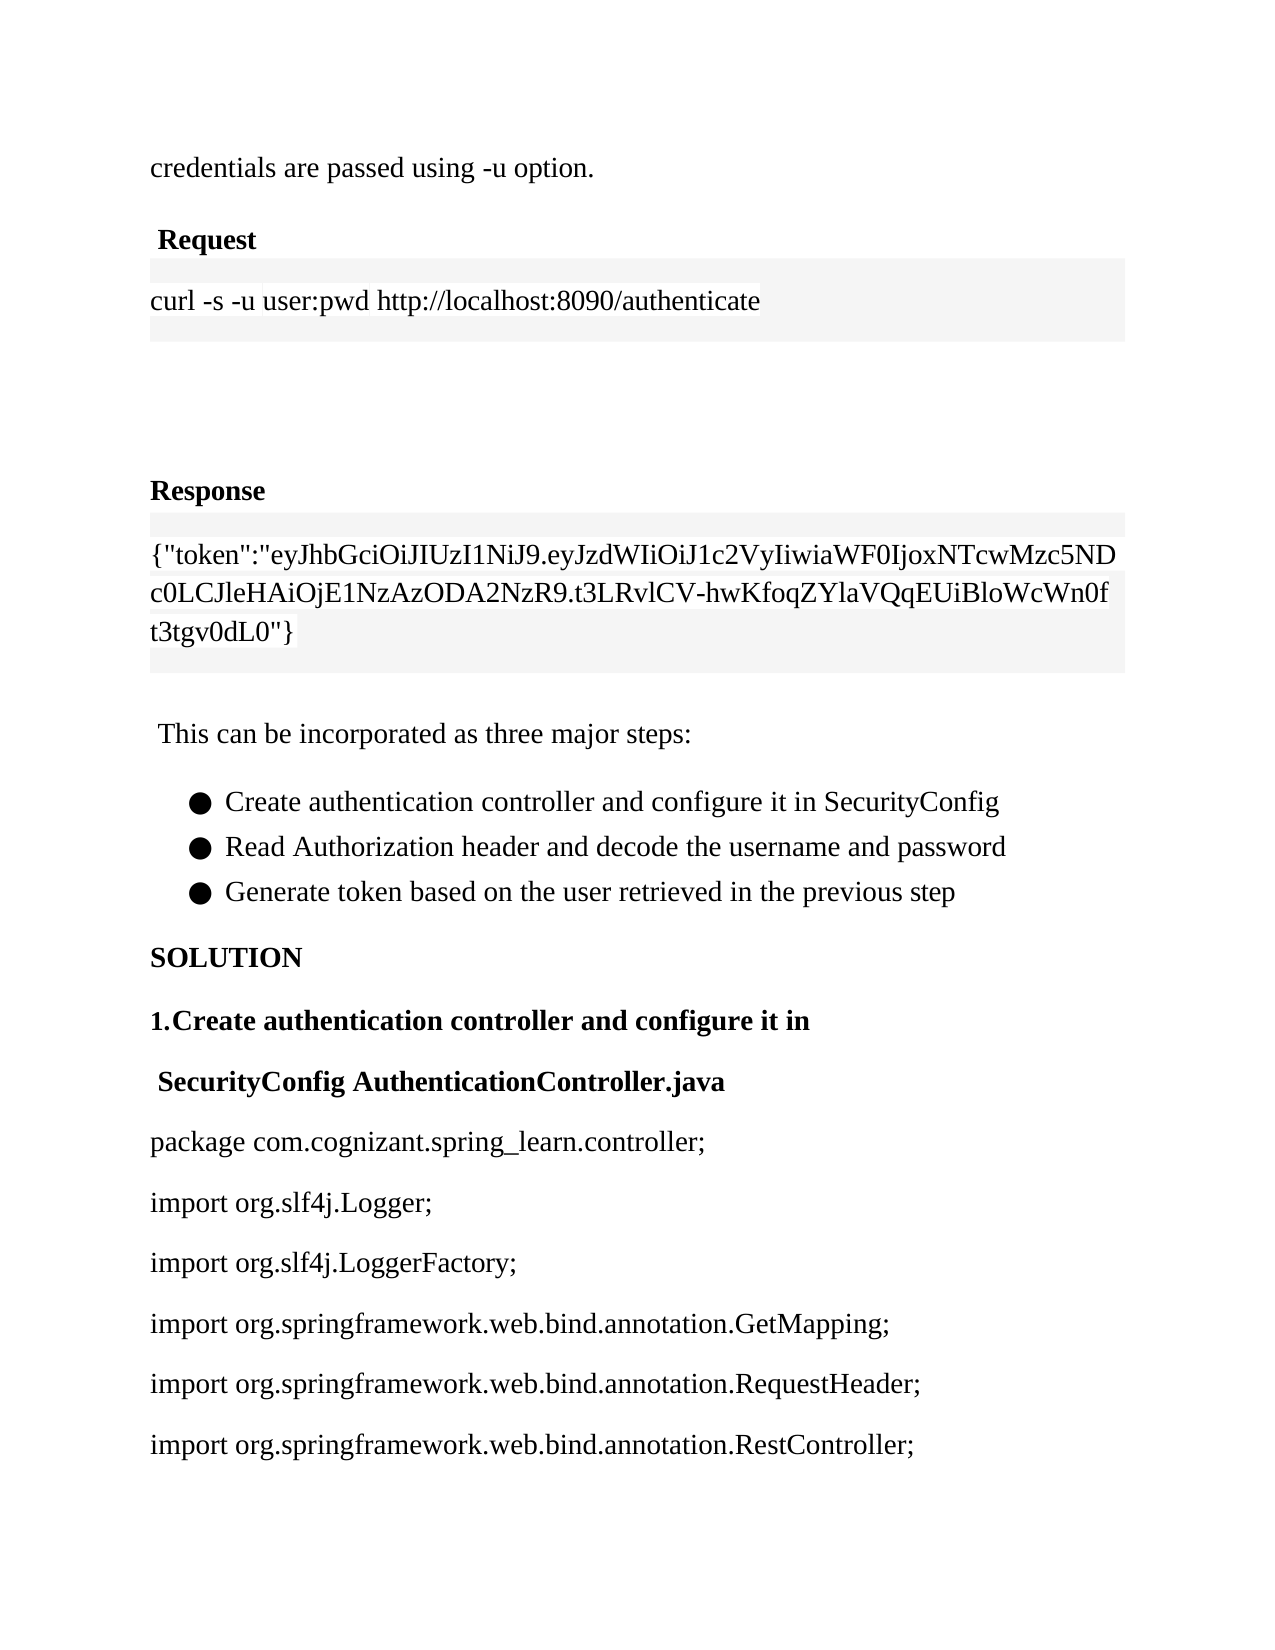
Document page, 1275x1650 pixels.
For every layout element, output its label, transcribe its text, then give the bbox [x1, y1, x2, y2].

text Request [157, 222, 1237, 255]
list Generate token based on the user retrieved in the previous step [187, 870, 1237, 909]
text package com.cognizant.spring_learn.controller; import org.slf4j.Logger; [150, 1124, 706, 1219]
text This can be incorporated as three major steps: [157, 716, 1237, 750]
text Response [150, 473, 1237, 507]
list Read Authorization header and decode the username and password [187, 825, 1237, 865]
subtitle SOLUTION [150, 940, 1237, 973]
text credentials are passed using -u option. [150, 150, 1237, 183]
list Create authentication controller and configure it in SecurityConfig [187, 780, 1237, 820]
text import org.slf4j.LoggerFactory; [150, 1246, 1237, 1279]
list Create authentication controller and configure it in SecurityConfig AuthenticationController.java [150, 1003, 1004, 1097]
text import org.springframework.web.bind.annotation.GetMapping; import org.springframework.web.bind.annotation.RequestHeader; import org.springframework.web.bind.annotation.RestController; [150, 1306, 921, 1461]
